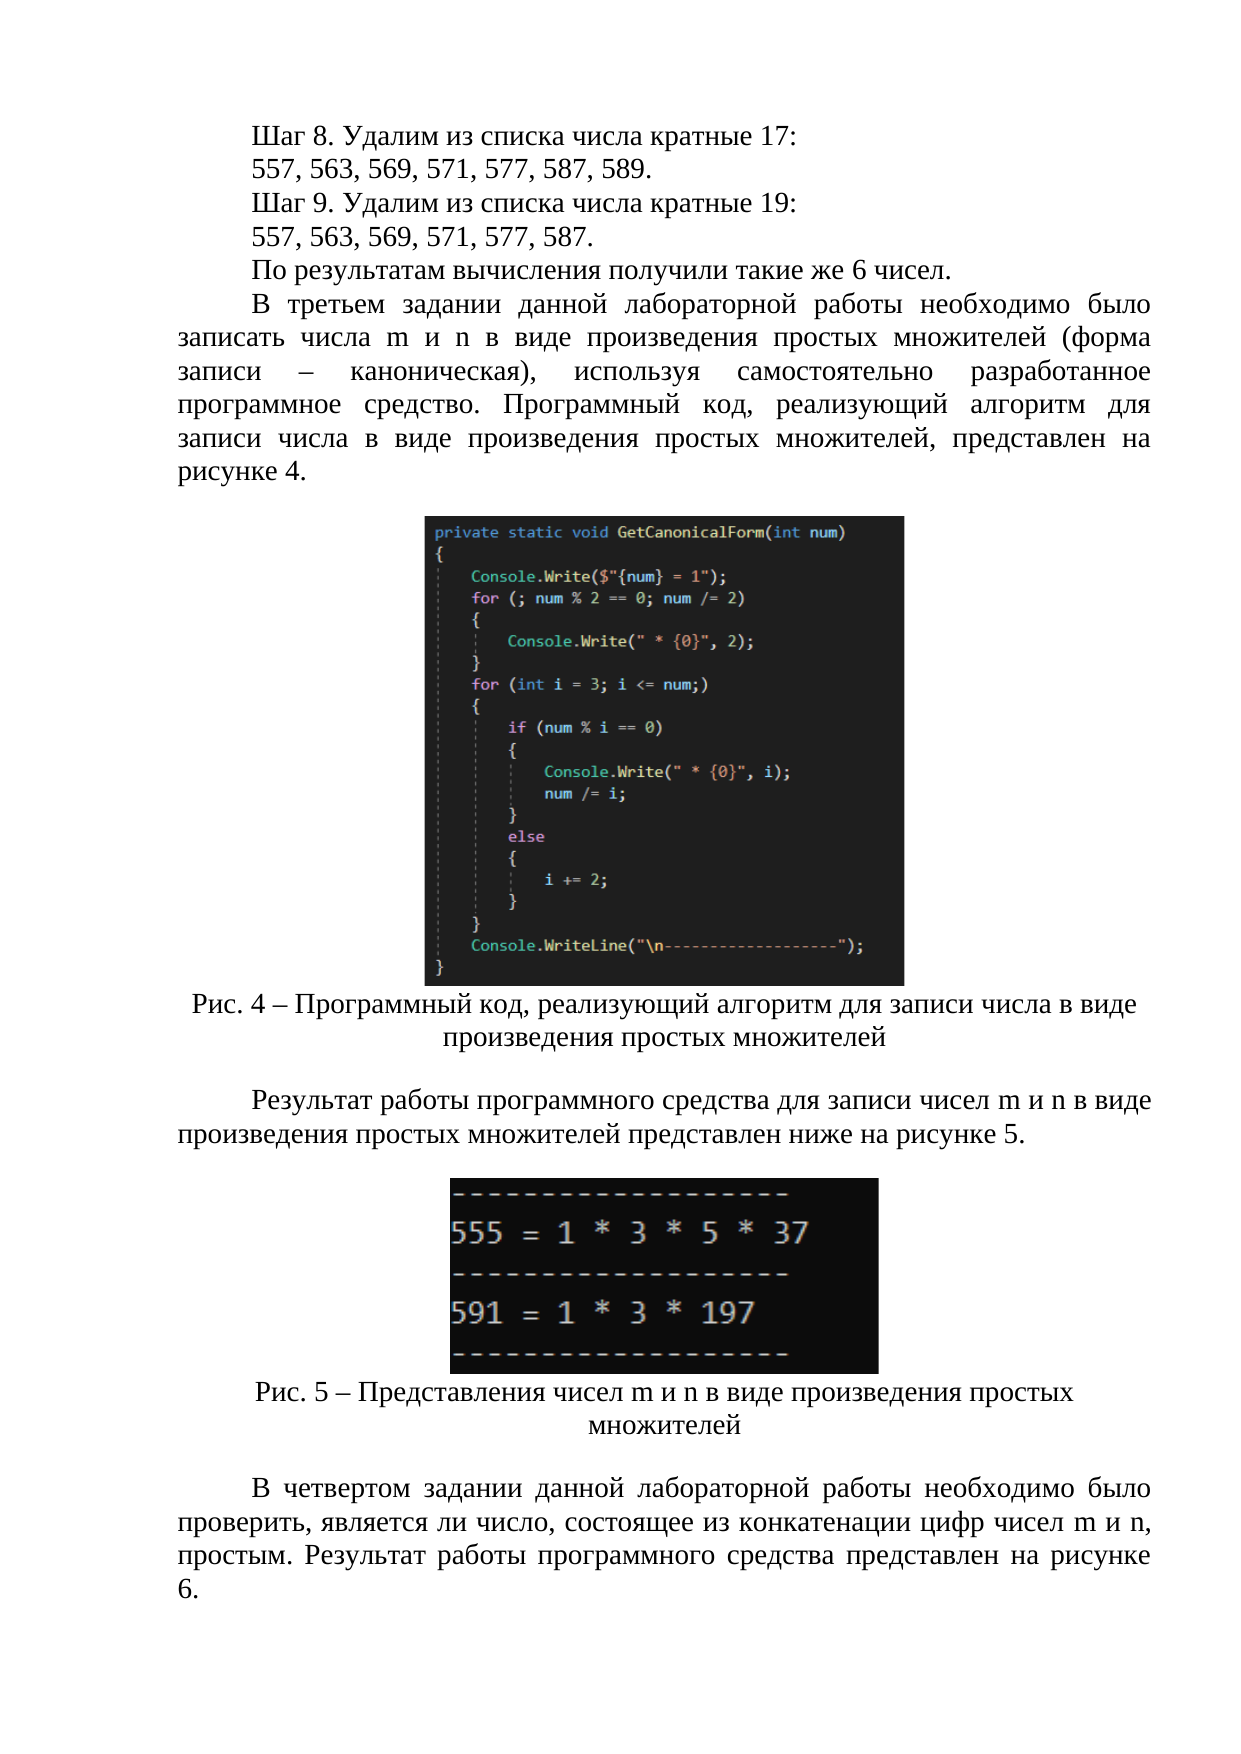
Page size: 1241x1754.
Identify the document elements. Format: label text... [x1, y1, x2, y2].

list 557, 563, 569, 571, 577, 587, 589. [177, 152, 1152, 185]
list Шаг 9. Удалим из списка числа кратные 19: [177, 185, 1152, 219]
text По результатам вычисления получили такие же 6 чисел. [177, 252, 1152, 286]
text Рис. 4 – Программный код, реализующий алгоритм для записи числа в виде произведения простых множителей [177, 986, 1152, 1053]
list Шаг 8. Удалим из списка числа кратные 17: [177, 118, 1152, 152]
picture [450, 1178, 879, 1374]
text В третьем задании данной лабораторной работы необходимо было записать числа m и n в виде произведения простых множителей (форма записи – каноническая), используя самостоятельно разработанное программное средство. Программный код, реализующий алгоритм для записи числа в виде произведения простых множителей, представлен на рисунке 4. [177, 286, 1152, 487]
text Результат работы программного средства для записи чисел m и n в виде произведения простых множителей представлен ниже на рисунке 5. [177, 1082, 1152, 1149]
text В четвертом задании данной лабораторной работы необходимо было проверить, является ли число, состоящее из конкатенации цифр чисел m и n, простым. Результат работы программного средства представлен на рисунке 6. [177, 1470, 1152, 1604]
text Рис. 5 – Представления чисел m и n в виде произведения простых множителей [177, 1374, 1152, 1441]
picture [424, 516, 905, 986]
list 557, 563, 569, 571, 577, 587. [177, 219, 1152, 252]
